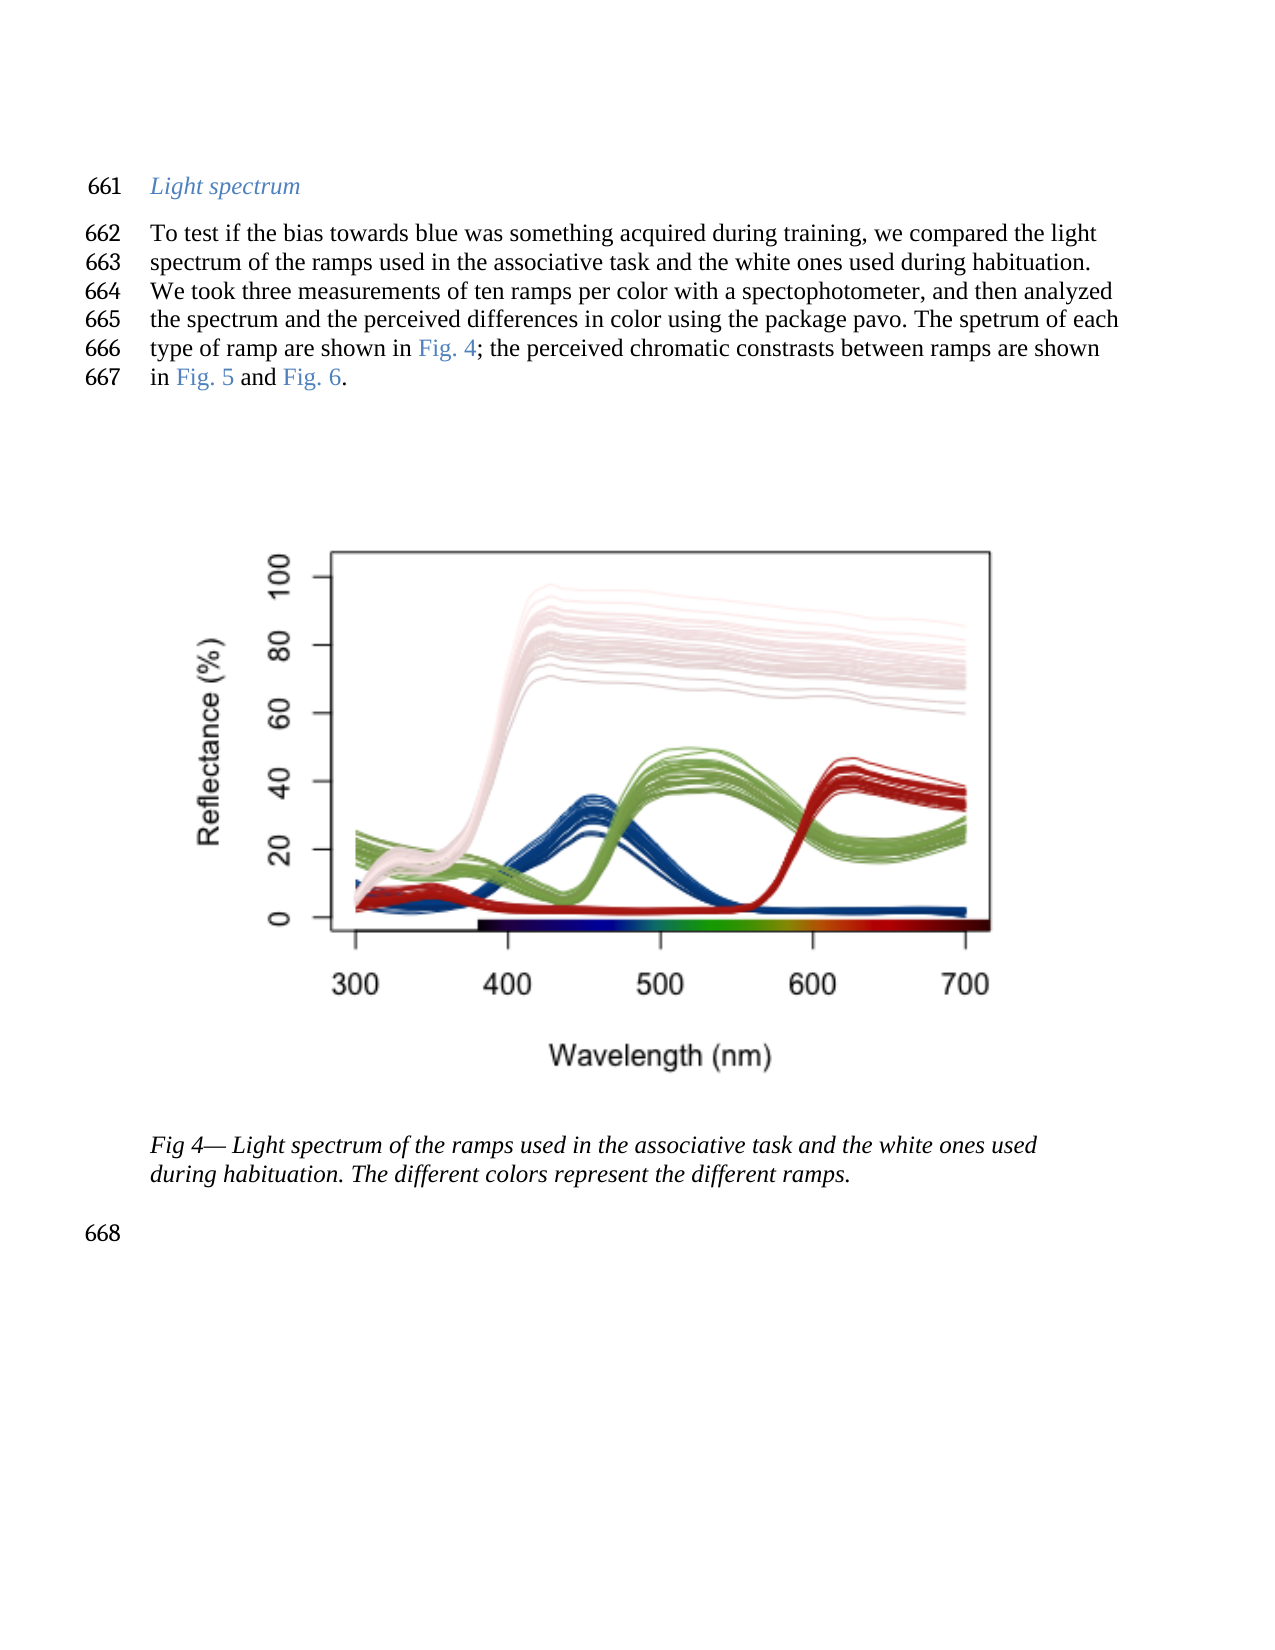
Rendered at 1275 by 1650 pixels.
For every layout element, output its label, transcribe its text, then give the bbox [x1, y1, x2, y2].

subtitle Light spectrum [150, 171, 1125, 199]
text To test if the bias towards blue was something acquired during training, we compared the light spectrum of the ramps used in the associative task and the white ones used during habituation. We took three measurements of ten ramps per color with a spectophotometer, and then analyzed the spectrum and the perceived differences in color using the package pavo. The spetrum of each type of ramp are shown in Fig. 4; the perceived chromatic constrasts between ramps are shown in Fig. 5 and Fig. 6. [150, 218, 1125, 391]
picture [188, 409, 1064, 1110]
table_header Fig 4— Light spectrum of the ramps used in the associative task and the white ones used during habituation. The different colors represent the different ramps. [139, 410, 1114, 1200]
